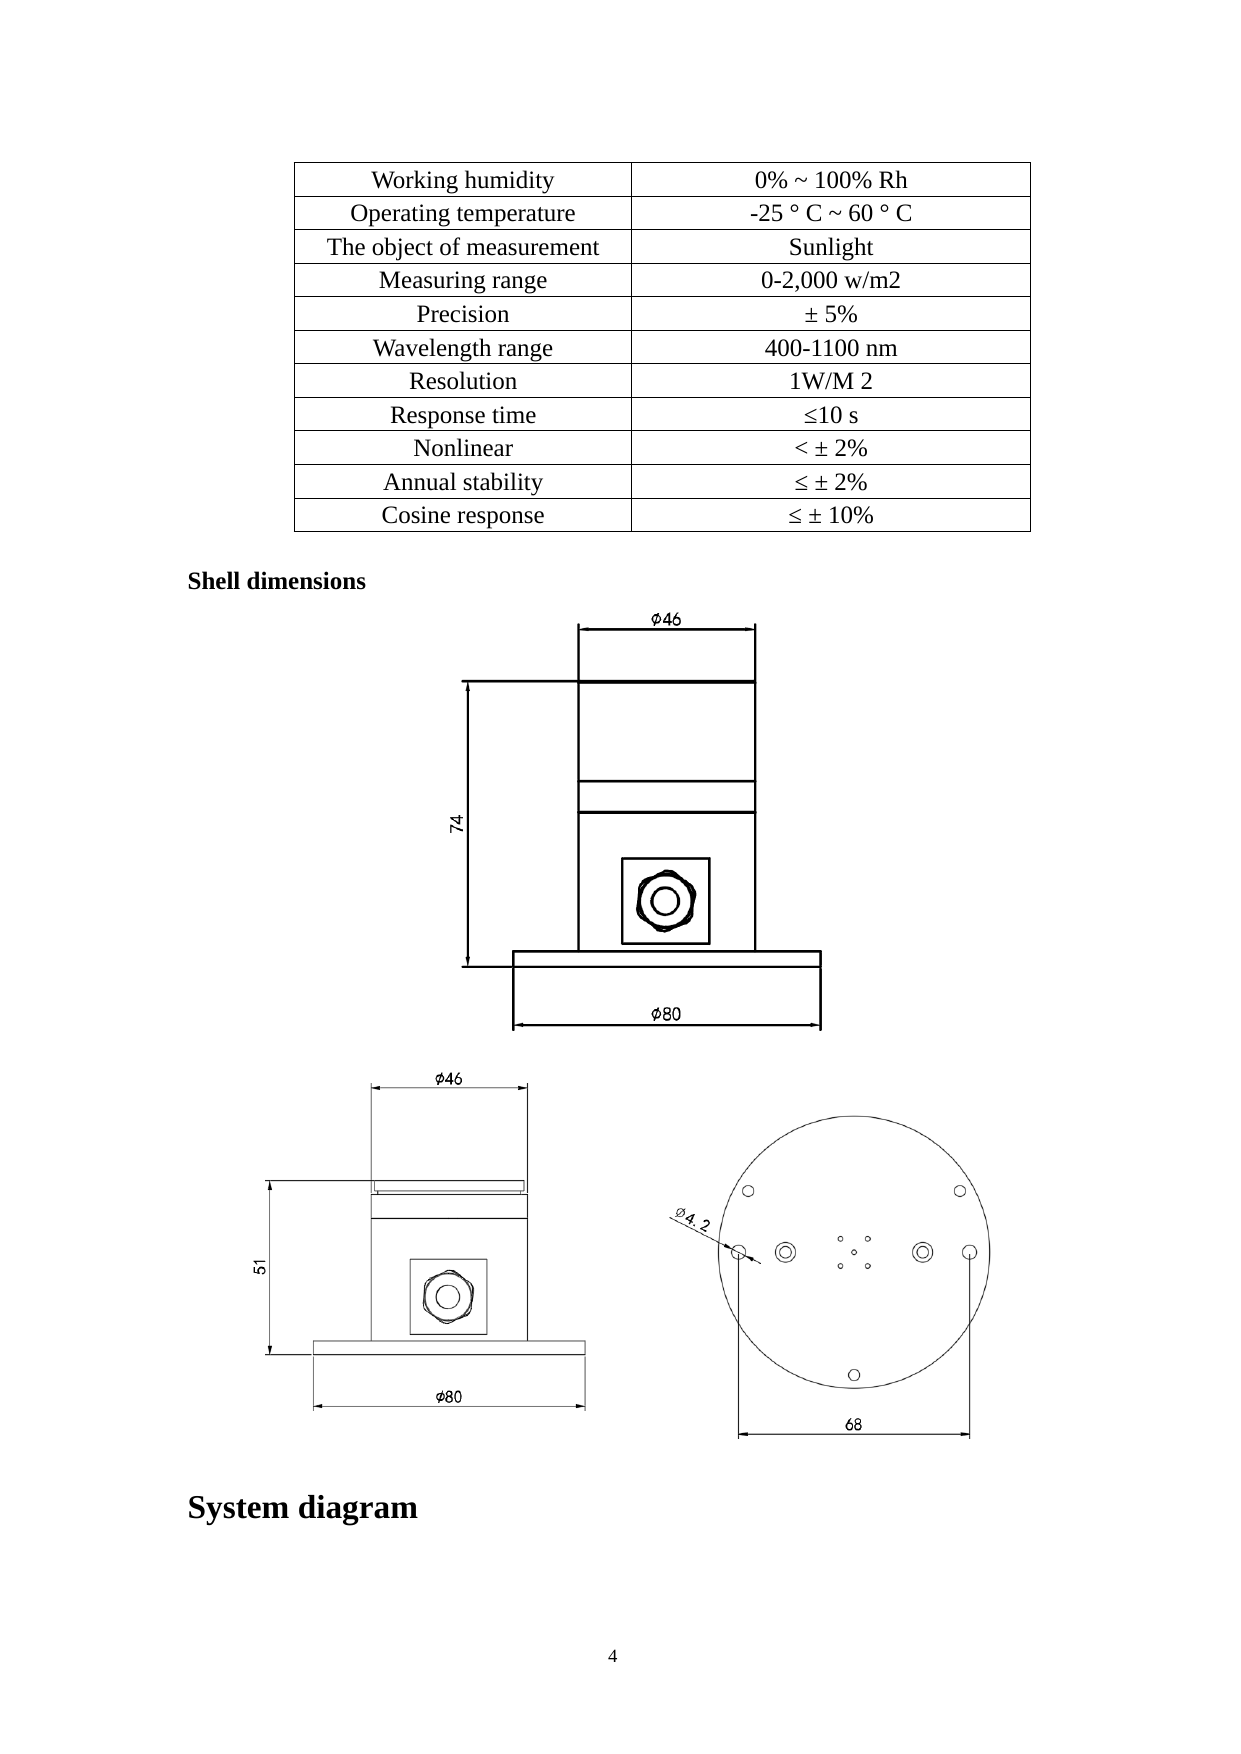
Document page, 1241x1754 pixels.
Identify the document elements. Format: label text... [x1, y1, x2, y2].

table_cell ± 5% [632, 297, 1030, 330]
table_cell 0% ~ 100% Rh [632, 163, 1030, 196]
table_cell Cosine response [295, 499, 631, 531]
table_cell ≤ ± 10% [632, 499, 1030, 531]
table_cell Measuring range [295, 264, 631, 296]
table_cell Working humidity [295, 163, 631, 196]
picture [413, 597, 872, 1046]
table_cell Nonlinear [295, 431, 631, 464]
table_cell Precision [295, 297, 631, 330]
table_cell Annual stability [295, 465, 631, 497]
table_cell 400-1100 nm [632, 331, 1030, 363]
table_cell 1W/M 2 [632, 364, 1030, 397]
table_cell -25 ° C ~ 60 ° C [632, 197, 1030, 229]
table_cell < ± 2% [632, 431, 1030, 464]
subtitle System diagram [187, 1474, 1053, 1539]
table_cell 0-2,000 w/m2 [632, 264, 1030, 296]
table_cell Wavelength range [295, 331, 631, 363]
table_cell Operating temperature [295, 197, 631, 229]
text Shell dimensions [187, 532, 1053, 597]
table_cell ≤ ± 2% [632, 465, 1030, 497]
table_cell The object of measurement [295, 230, 631, 263]
picture [225, 1052, 1015, 1459]
table_cell Resolution [295, 364, 631, 397]
table_cell Sunlight [632, 230, 1030, 263]
table_cell Response time [295, 398, 631, 430]
table_cell ≤10 s [632, 398, 1030, 430]
